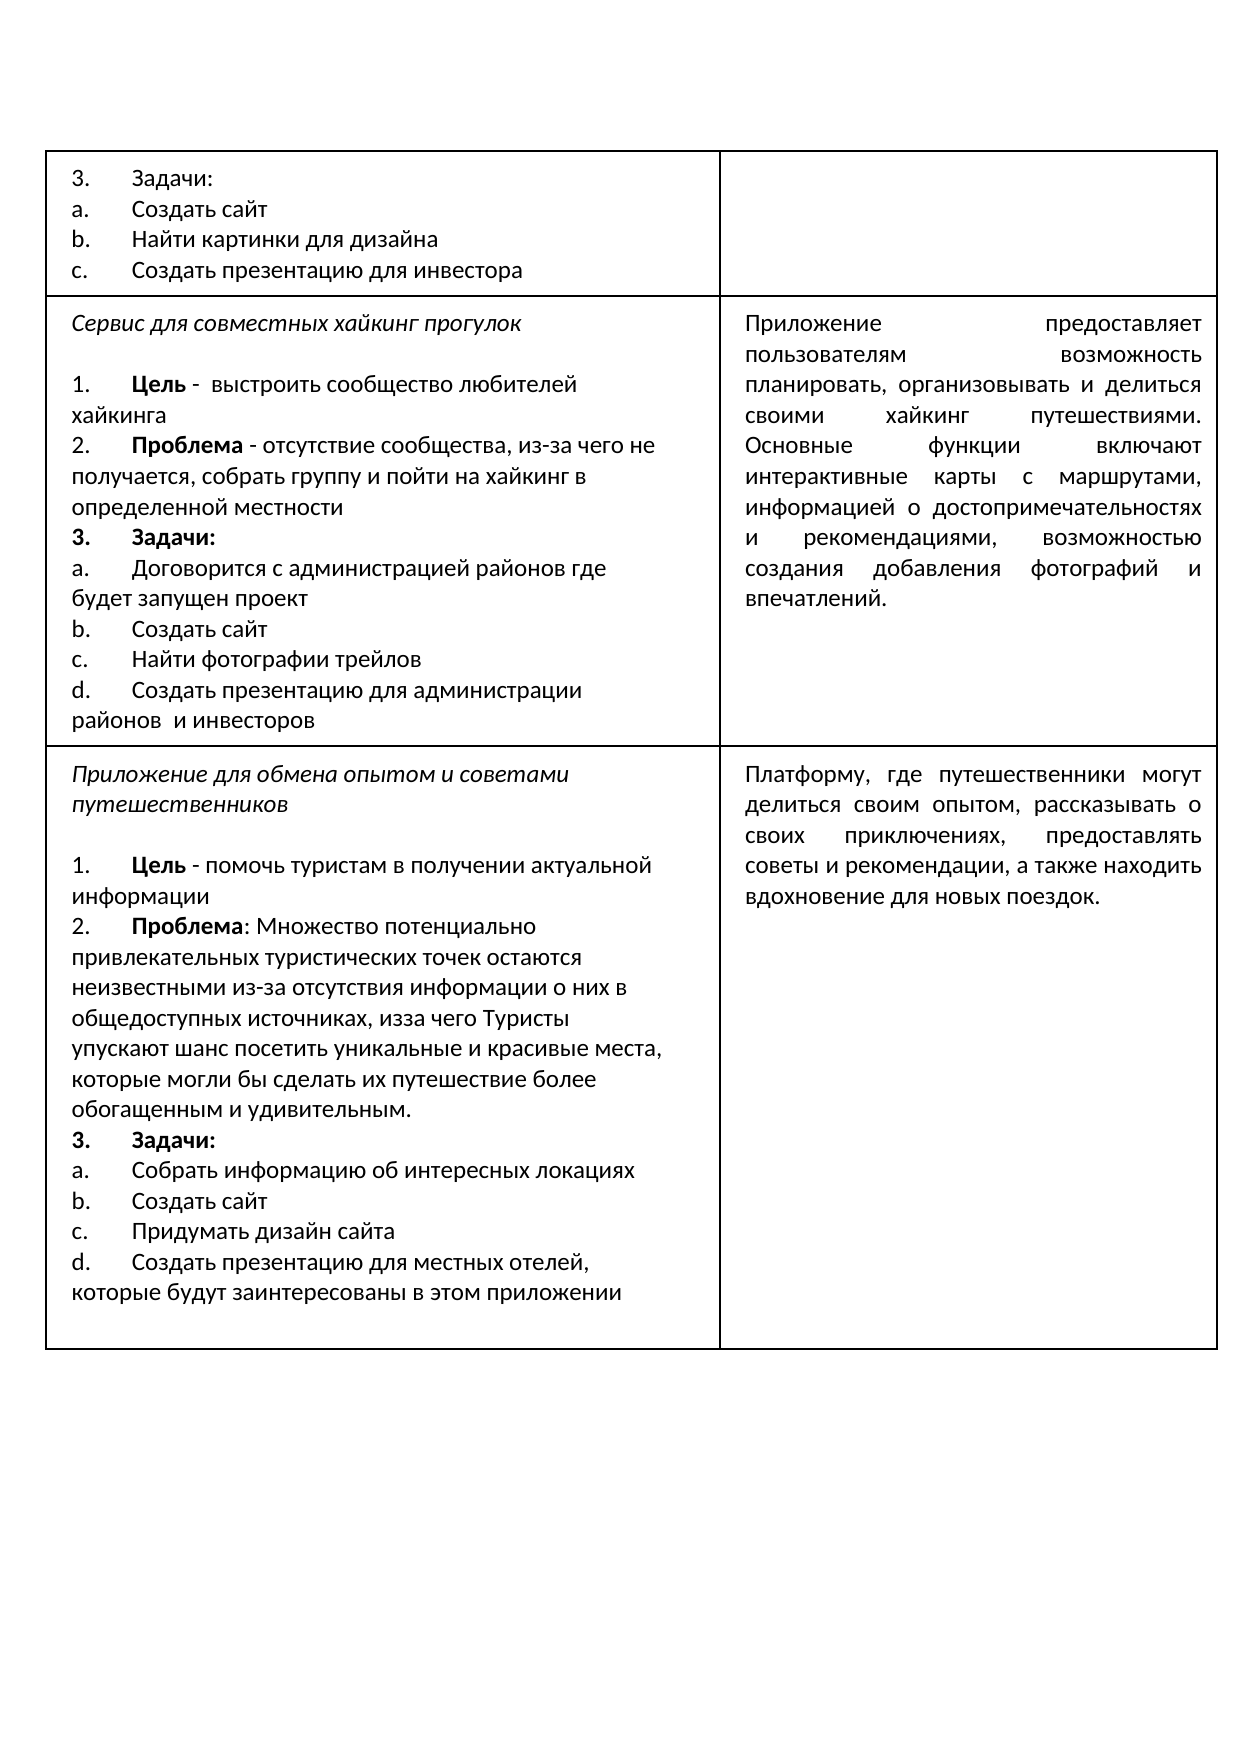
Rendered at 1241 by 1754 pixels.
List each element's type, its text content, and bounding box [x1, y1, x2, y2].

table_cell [721, 152, 1216, 295]
table_cell Платформу, где путешественники могут делиться своим опытом, рассказывать о своих приключениях, предоставлять советы и рекомендации, а также находить вдохновение для новых поездок. [721, 747, 1216, 1348]
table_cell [47, 152, 719, 295]
table_cell Приложение для обмена опытом и советами путешественников Цель - помочь туристам в получении актуальной информации Проблема: Множество потенциально привлекательных туристических точек остаются неизвестными из-за отсутствия информации о них в общедоступных источниках, изза чего Туристы упускают шанс посетить уникальные и красивые места, которые могли бы сделать их путешествие более обогащенным и удивительным. Задачи: Собрать информацию об интересных локациях Создать сайт Придумать дизайн сайта Создать презентацию для местных отелей, которые будут заинтересованы в этом приложении [47, 747, 719, 1348]
table_cell Приложение предоставляет пользователям возможность планировать, организовывать и делиться своими хайкинг путешествиями. Основные функции включают интерактивные карты с маршрутами, информацией о достопримечательностях и рекомендациями, возможностью создания добавления фотографий и впечатлений. [721, 297, 1216, 745]
table_cell Сервис для совместных хайкинг прогулок Цель - выстроить сообщество любителей хайкинга Проблема - отсутствие сообщества, из-за чего не получается, собрать группу и пойти на хайкинг в определенной местности Задачи: Договорится с администрацией районов где будет запущен проект Создать сайт Найти фотографии трейлов Создать презентацию для администрации районов и инвесторов [47, 297, 719, 745]
